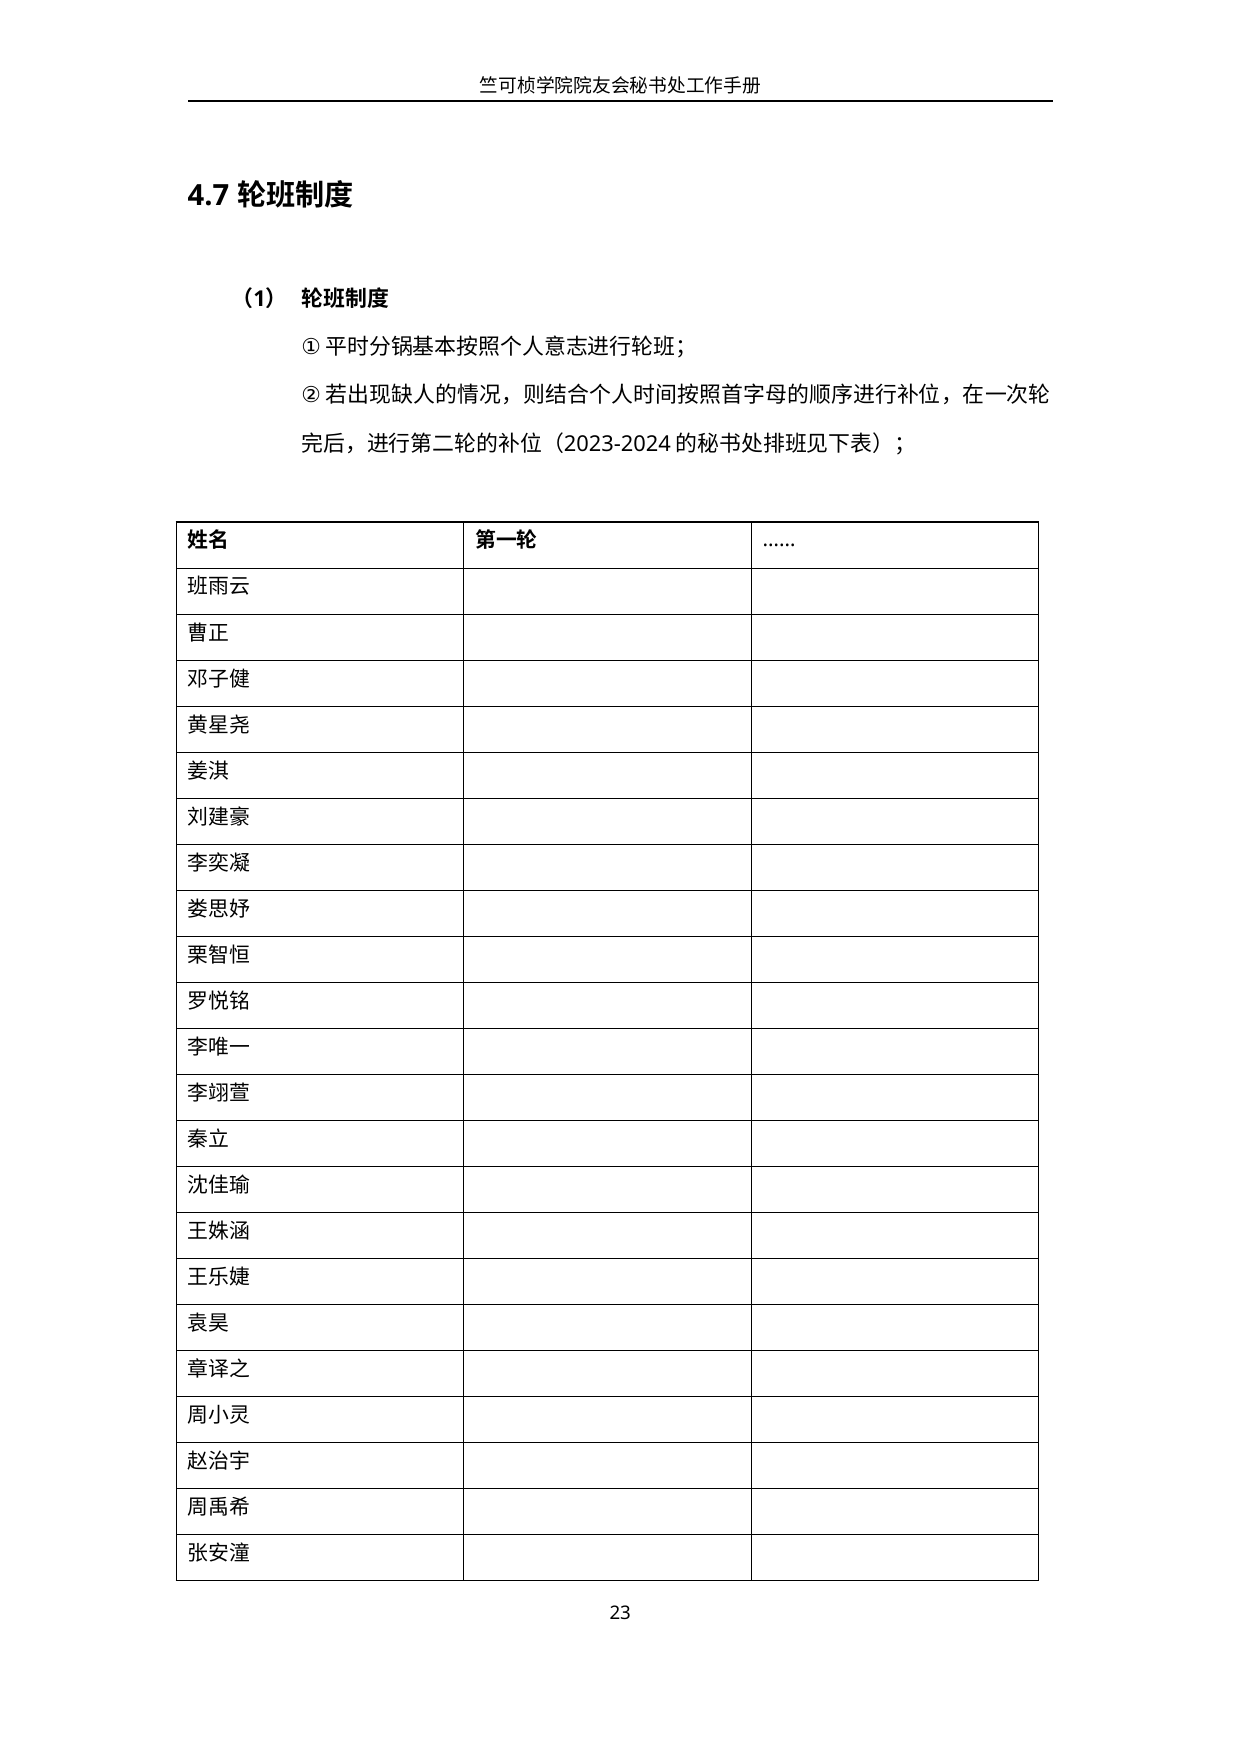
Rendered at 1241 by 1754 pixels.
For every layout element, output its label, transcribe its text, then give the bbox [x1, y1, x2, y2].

subtitle 4.7 轮班制度 [187, 160, 1053, 225]
table_cell [752, 799, 1038, 844]
table_cell [752, 661, 1038, 706]
table_cell 赵治宇 [177, 1443, 463, 1488]
table_header 第一轮 [464, 523, 751, 567]
table_cell 周禹希 [177, 1489, 463, 1534]
table_header …… [752, 523, 1038, 567]
table_cell [464, 1213, 751, 1258]
table_cell 王乐婕 [177, 1259, 463, 1304]
table_cell [752, 845, 1038, 890]
table_cell [752, 1535, 1038, 1580]
table_cell 李唯一 [177, 1029, 463, 1074]
table_cell 刘建豪 [177, 799, 463, 844]
table_cell 栗智恒 [177, 937, 463, 982]
table_cell [464, 1535, 751, 1580]
text ②若出现缺人的情况，则结合个人时间按照首字母的顺序进行补位，在一次轮完后，进行第二轮的补位（2023-2024的秘书处排班见下表）； [301, 377, 1053, 458]
table_cell [464, 937, 751, 982]
table_cell [752, 707, 1038, 752]
table_cell [752, 891, 1038, 936]
table_cell [752, 937, 1038, 982]
table_cell 娄思妤 [177, 891, 463, 936]
table_cell [752, 569, 1038, 613]
table_cell [464, 707, 751, 752]
table_cell 王姝涵 [177, 1213, 463, 1258]
table_cell [464, 1167, 751, 1212]
table_cell [464, 1443, 751, 1488]
table_cell [464, 1075, 751, 1120]
table_cell [752, 1259, 1038, 1304]
table_cell [752, 1213, 1038, 1258]
table_cell [752, 983, 1038, 1028]
table_cell [752, 1305, 1038, 1350]
table_cell [464, 1029, 751, 1074]
table_cell [752, 1443, 1038, 1488]
table_cell 邓子健 [177, 661, 463, 706]
table_cell [464, 983, 751, 1028]
table_cell [752, 1121, 1038, 1166]
table_cell [464, 661, 751, 706]
table_cell 周小灵 [177, 1397, 463, 1442]
text ①平时分锅基本按照个人意志进行轮班； [301, 329, 1053, 361]
table_cell [752, 1397, 1038, 1442]
table_cell [752, 1351, 1038, 1396]
table_cell 罗悦铭 [177, 983, 463, 1028]
table_cell 沈佳瑜 [177, 1167, 463, 1212]
table_cell [464, 799, 751, 844]
table_cell [752, 753, 1038, 798]
table_cell [464, 1489, 751, 1534]
table_cell [464, 1305, 751, 1350]
table_cell 章译之 [177, 1351, 463, 1396]
table_cell [752, 1029, 1038, 1074]
table_cell 李奕凝 [177, 845, 463, 890]
table_cell [752, 1489, 1038, 1534]
table_cell 张安潼 [177, 1535, 463, 1580]
table_cell [464, 753, 751, 798]
list 轮班制度 [231, 280, 1053, 313]
table_cell [464, 1351, 751, 1396]
table_header 姓名 [177, 523, 463, 567]
table_cell [464, 615, 751, 659]
table_cell [752, 1075, 1038, 1120]
table_cell 班雨云 [177, 569, 463, 613]
table_cell [464, 845, 751, 890]
table_cell 李翊萱 [177, 1075, 463, 1120]
table_cell [464, 1397, 751, 1442]
table_cell [752, 615, 1038, 659]
table_cell 秦立 [177, 1121, 463, 1166]
table_cell [464, 1121, 751, 1166]
table_cell 黄星尧 [177, 707, 463, 752]
table_cell 姜淇 [177, 753, 463, 798]
table_cell [464, 1259, 751, 1304]
table_cell 曹正 [177, 615, 463, 659]
table_cell 袁昊 [177, 1305, 463, 1350]
table_cell [464, 891, 751, 936]
table_cell [464, 569, 751, 613]
table_cell [752, 1167, 1038, 1212]
